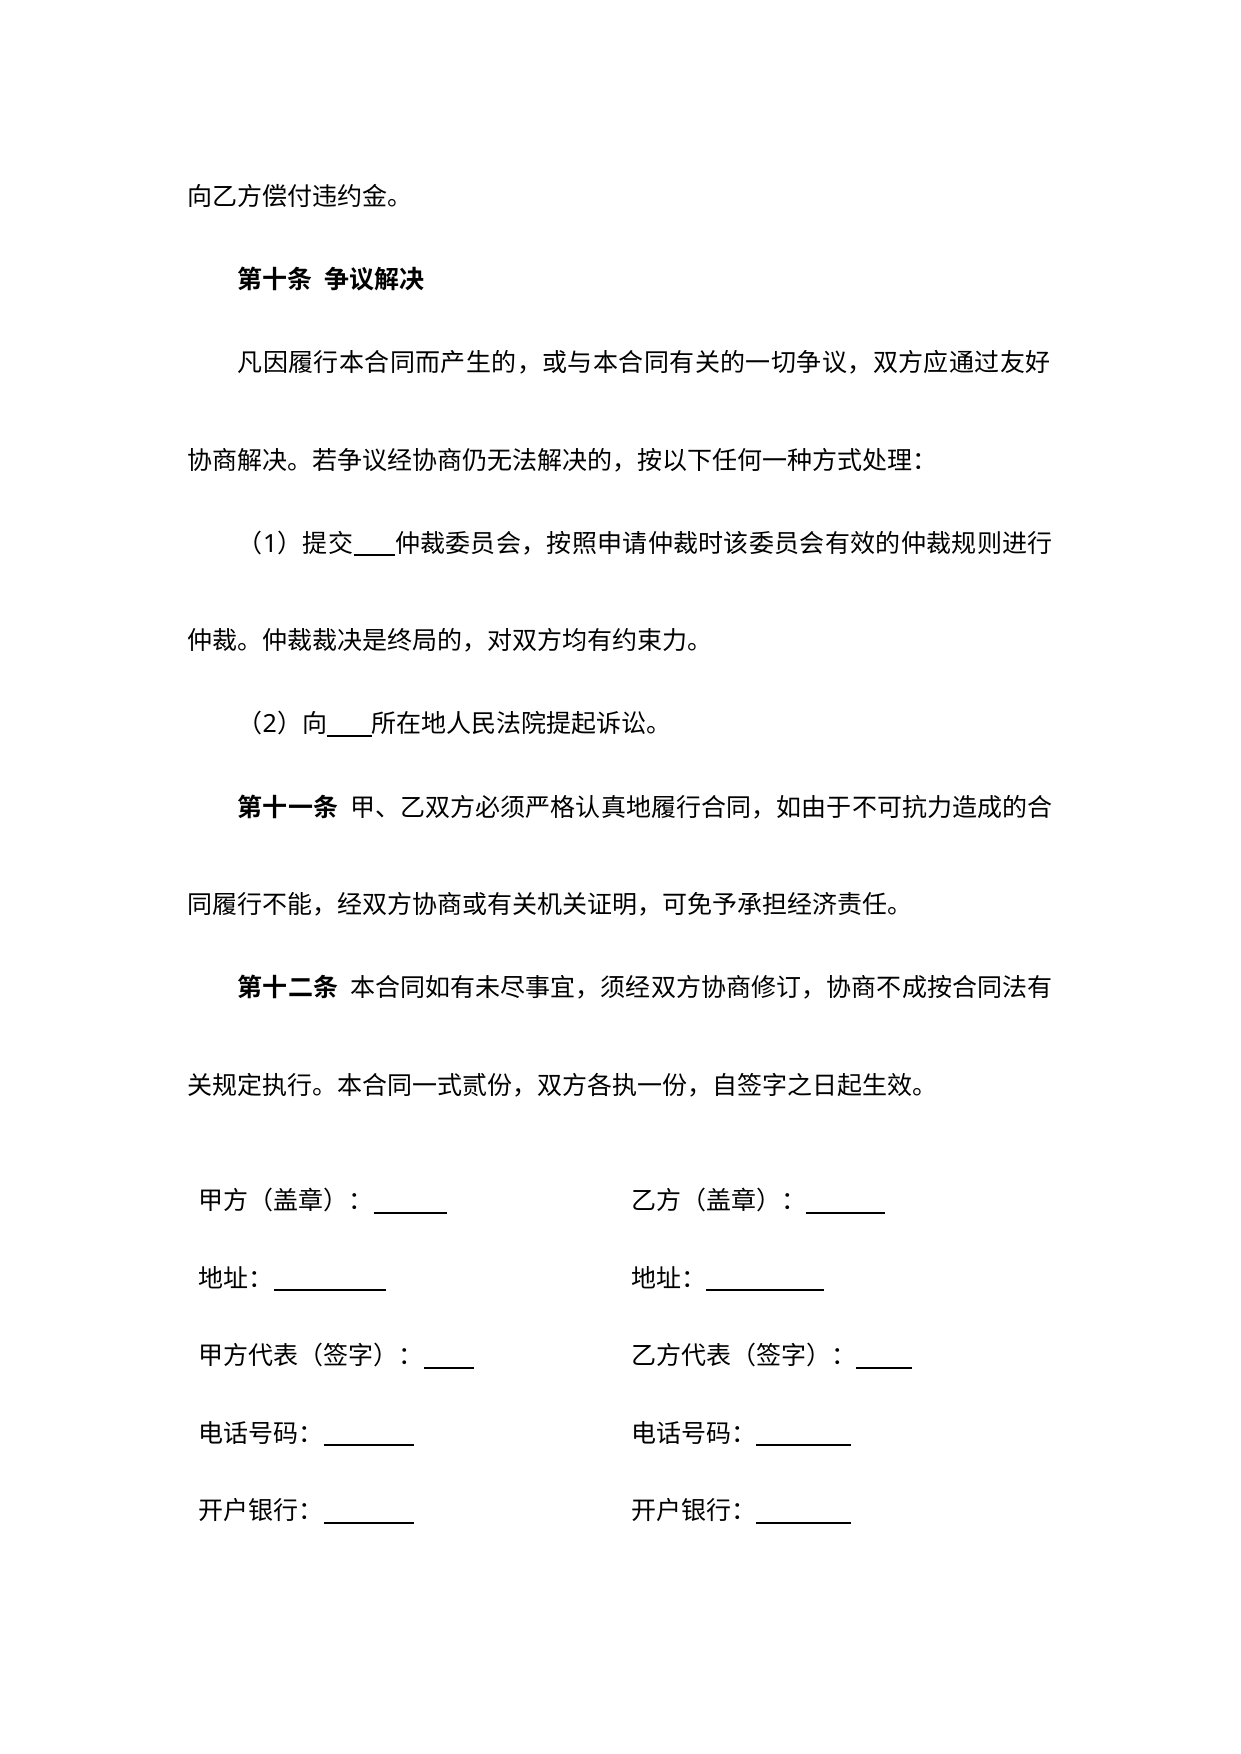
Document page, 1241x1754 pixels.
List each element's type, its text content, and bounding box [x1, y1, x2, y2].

table_cell 电话号码： [620, 1399, 1052, 1476]
text 凡因履行本合同而产生的，或与本合同有关的一切争议，双方应通过友好协商解决。若争议经协商仍无法解决的，按以下任何一种方式处理： [187, 328, 1053, 491]
text 第十二条 本合同如有未尽事宜，须经双方协商修订，协商不成按合同法有关规定执行。本合同一式贰份，双方各执一份，自签字之日起生效。 [187, 953, 1053, 1116]
text 第十一条 甲、乙双方必须严格认真地履行合同，如由于不可抗力造成的合同履行不能，经双方协商或有关机关证明，可免予承担经济责任。 [187, 773, 1053, 935]
table_cell 开户银行： [188, 1476, 619, 1554]
table_header 甲方（盖章）： [188, 1166, 619, 1244]
table_header 乙方（盖章）： [620, 1166, 1052, 1244]
table_cell 乙方代表（签字）： [620, 1321, 1052, 1399]
table_cell 开户银行： [620, 1476, 1052, 1554]
table_cell 地址： [188, 1244, 619, 1321]
table_cell 甲方代表（签字）： [188, 1321, 619, 1399]
text （2）向 所在地人民法院提起诉讼。 [187, 689, 1053, 754]
text （1）提交 仲裁委员会，按照申请仲裁时该委员会有效的仲裁规则进行仲裁。仲裁裁决是终局的，对双方均有约束力。 [187, 509, 1053, 671]
text 第十条 争议解决 [187, 245, 1053, 310]
table_cell 电话号码： [188, 1399, 619, 1476]
table_cell 地址： [620, 1244, 1052, 1321]
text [187, 162, 1053, 227]
